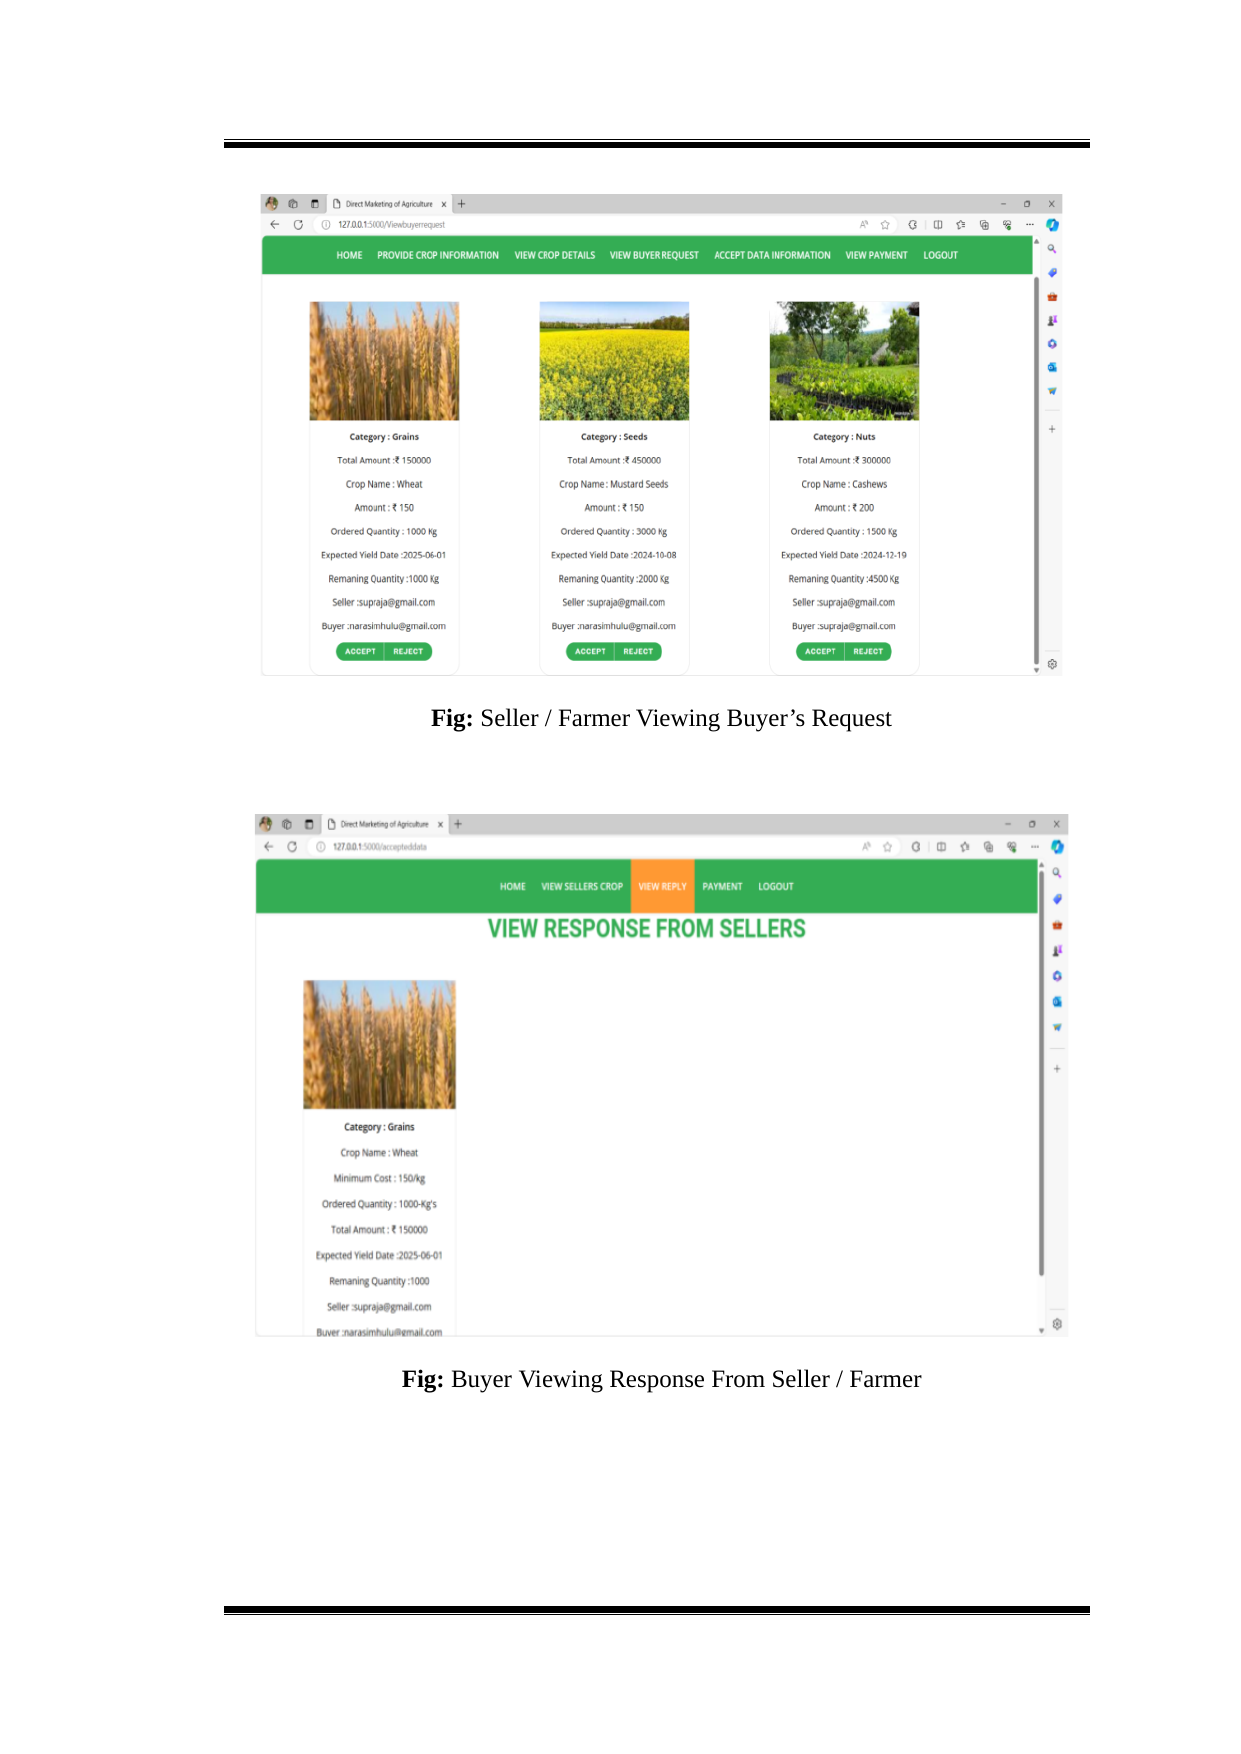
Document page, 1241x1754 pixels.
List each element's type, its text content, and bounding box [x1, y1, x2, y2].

picture [254, 814, 1069, 1337]
picture [260, 194, 1063, 676]
text Fig: Seller / Farmer Viewing Buyer’s Request [224, 703, 1098, 731]
text Fig: Buyer Viewing Response From Seller / Farmer [224, 1364, 1098, 1393]
